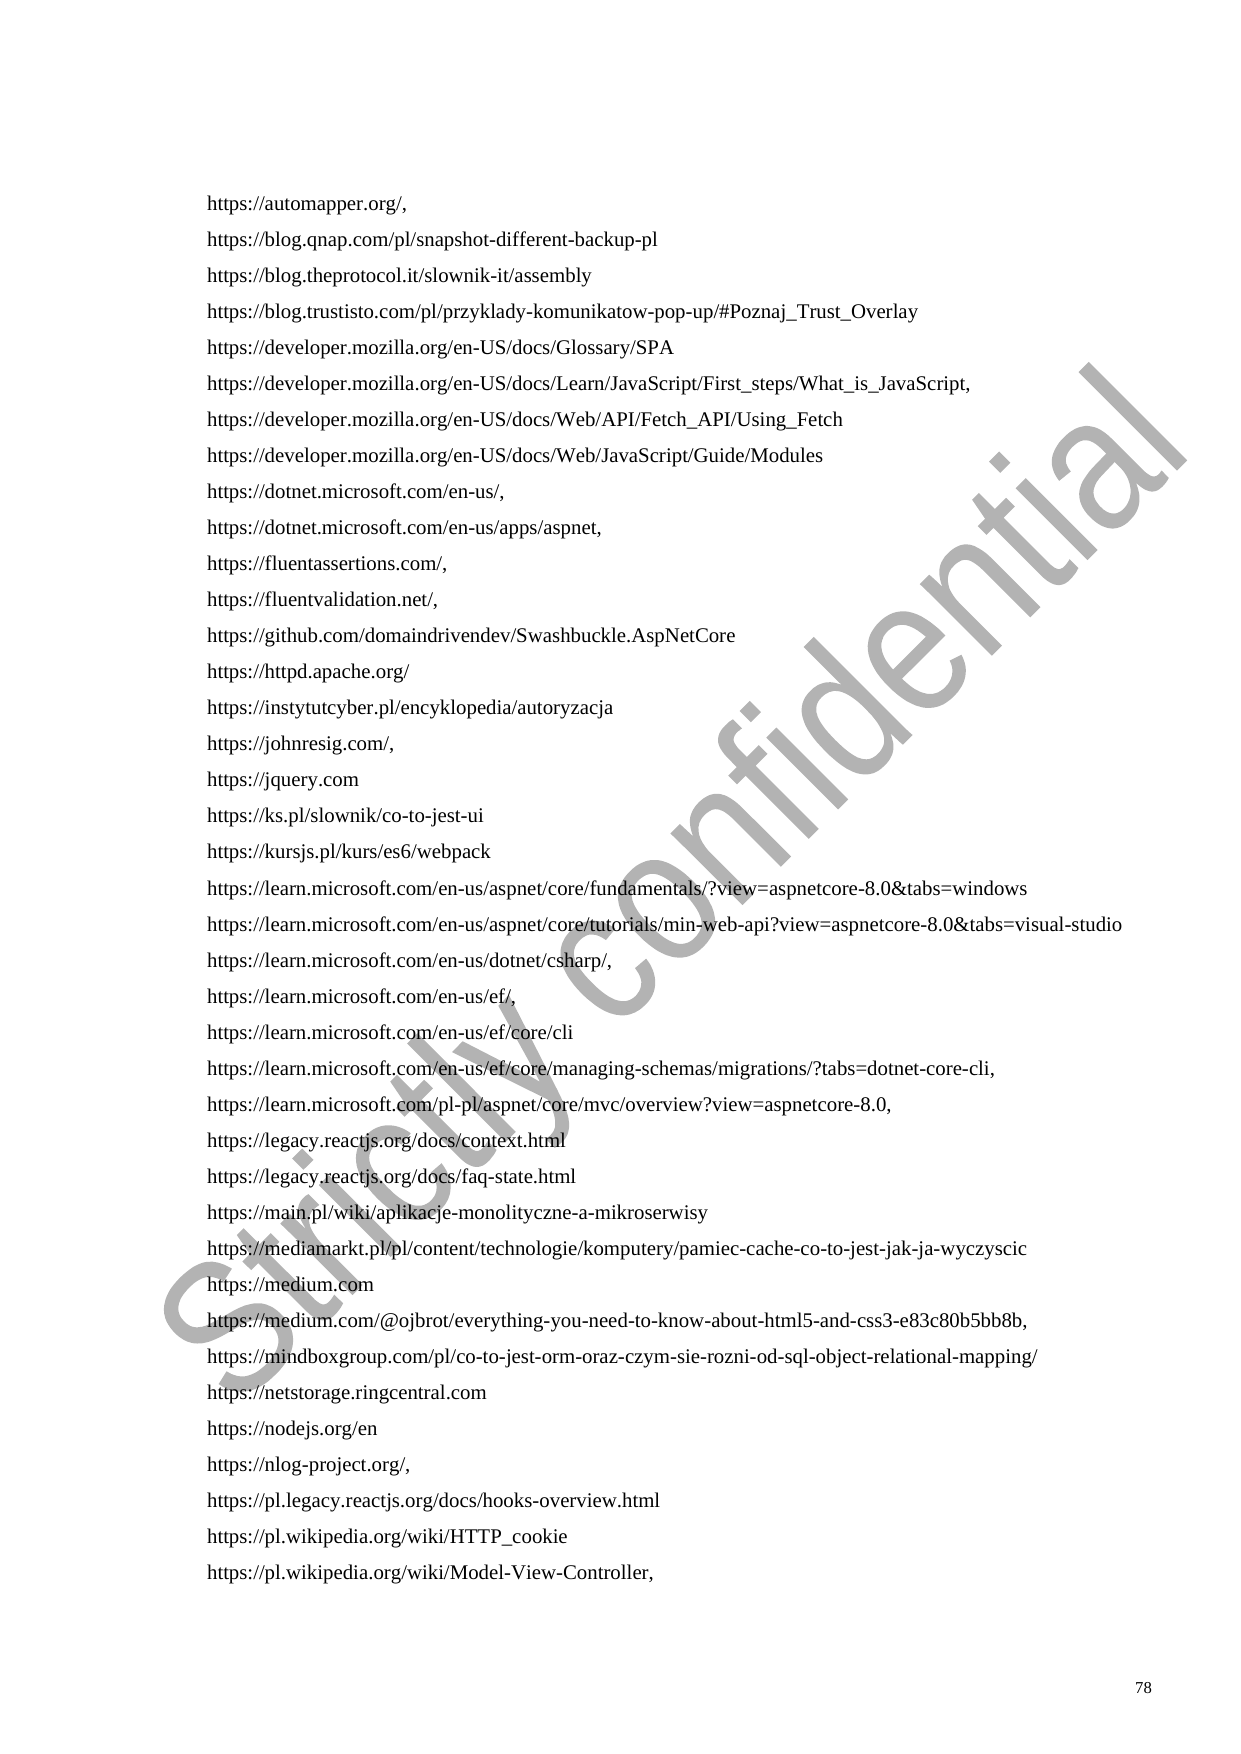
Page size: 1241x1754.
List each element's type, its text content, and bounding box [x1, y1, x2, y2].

text https://learn.microsoft.com/en-us/aspnet/core/fundamentals/?view=aspnetcore-8.0&tabs=windows [207, 876, 1152, 899]
text https://learn.microsoft.com/en-us/ef/, [207, 984, 1152, 1008]
text https://mindboxgroup.com/pl/co-to-jest-orm-oraz-czym-sie-rozni-od-sql-object-relational-mapping/ [207, 1344, 1152, 1368]
text https://johnresig.com/, [207, 731, 1152, 755]
text https://blog.qnap.com/pl/snapshot-different-backup-pl [207, 227, 1152, 251]
text https://medium.com/@ojbrot/everything-you-need-to-know-about-html5-and-css3-e83c80b5bb8b, [207, 1308, 1152, 1332]
text https://kursjs.pl/kurs/es6/webpack [207, 839, 1152, 863]
text https://httpd.apache.org/ [207, 659, 1152, 683]
text https://dotnet.microsoft.com/en-us/apps/aspnet, [207, 515, 1152, 539]
text https://fluentvalidation.net/, [207, 587, 1152, 611]
text https://legacy.reactjs.org/docs/context.html [207, 1128, 1152, 1152]
text https://developer.mozilla.org/en-US/docs/Glossary/SPA [207, 335, 1152, 359]
text https://learn.microsoft.com/en-us/ef/core/managing-schemas/migrations/?tabs=dotnet-core-cli, [207, 1056, 1152, 1080]
text https://blog.trustisto.com/pl/przyklady-komunikatow-pop-up/#Poznaj_Trust_Overlay [207, 299, 1152, 323]
text https://nlog-project.org/, [207, 1452, 1152, 1476]
text https://automapper.org/, [207, 191, 1152, 215]
text https://ks.pl/slownik/co-to-jest-ui [207, 803, 1152, 827]
text https://developer.mozilla.org/en-US/docs/Web/API/Fetch_API/Using_Fetch [207, 407, 1152, 431]
text https://instytutcyber.pl/encyklopedia/autoryzacja [207, 695, 1152, 719]
text https://pl.legacy.reactjs.org/docs/hooks-overview.html [207, 1488, 1152, 1512]
text https://dotnet.microsoft.com/en-us/, [207, 479, 1152, 503]
text https://mediamarkt.pl/pl/content/technologie/komputery/pamiec-cache-co-to-jest-jak-ja-wyczyscic [207, 1236, 1152, 1260]
text https://medium.com [207, 1272, 1152, 1296]
text https://blog.theprotocol.it/slownik-it/assembly [207, 263, 1152, 287]
text https://main.pl/wiki/aplikacje-monolityczne-a-mikroserwisy [207, 1200, 1152, 1224]
text https://developer.mozilla.org/en-US/docs/Web/JavaScript/Guide/Modules [207, 443, 1152, 467]
text https://learn.microsoft.com/en-us/ef/core/cli [207, 1020, 1152, 1044]
text https://learn.microsoft.com/pl-pl/aspnet/core/mvc/overview?view=aspnetcore-8.0, [207, 1092, 1152, 1116]
text https://pl.wikipedia.org/wiki/HTTP_cookie [207, 1524, 1152, 1548]
text https://jquery.com [207, 767, 1152, 791]
text https://pl.wikipedia.org/wiki/Model-View-Controller, [207, 1560, 1152, 1584]
text https://fluentassertions.com/, [207, 551, 1152, 575]
text https://legacy.reactjs.org/docs/faq-state.html [207, 1164, 1152, 1188]
text https://developer.mozilla.org/en-US/docs/Learn/JavaScript/First_steps/What_is_JavaScript, [207, 371, 1152, 395]
text https://learn.microsoft.com/en-us/aspnet/core/tutorials/min-web-api?view=aspnetcore-8.0&tabs=visual-studio [207, 912, 1152, 936]
text https://nodejs.org/en [207, 1416, 1152, 1440]
text https://learn.microsoft.com/en-us/dotnet/csharp/, [207, 948, 1152, 972]
text https://github.com/domaindrivendev/Swashbuckle.AspNetCore [207, 623, 1152, 647]
text https://netstorage.ringcentral.com [207, 1380, 1152, 1404]
